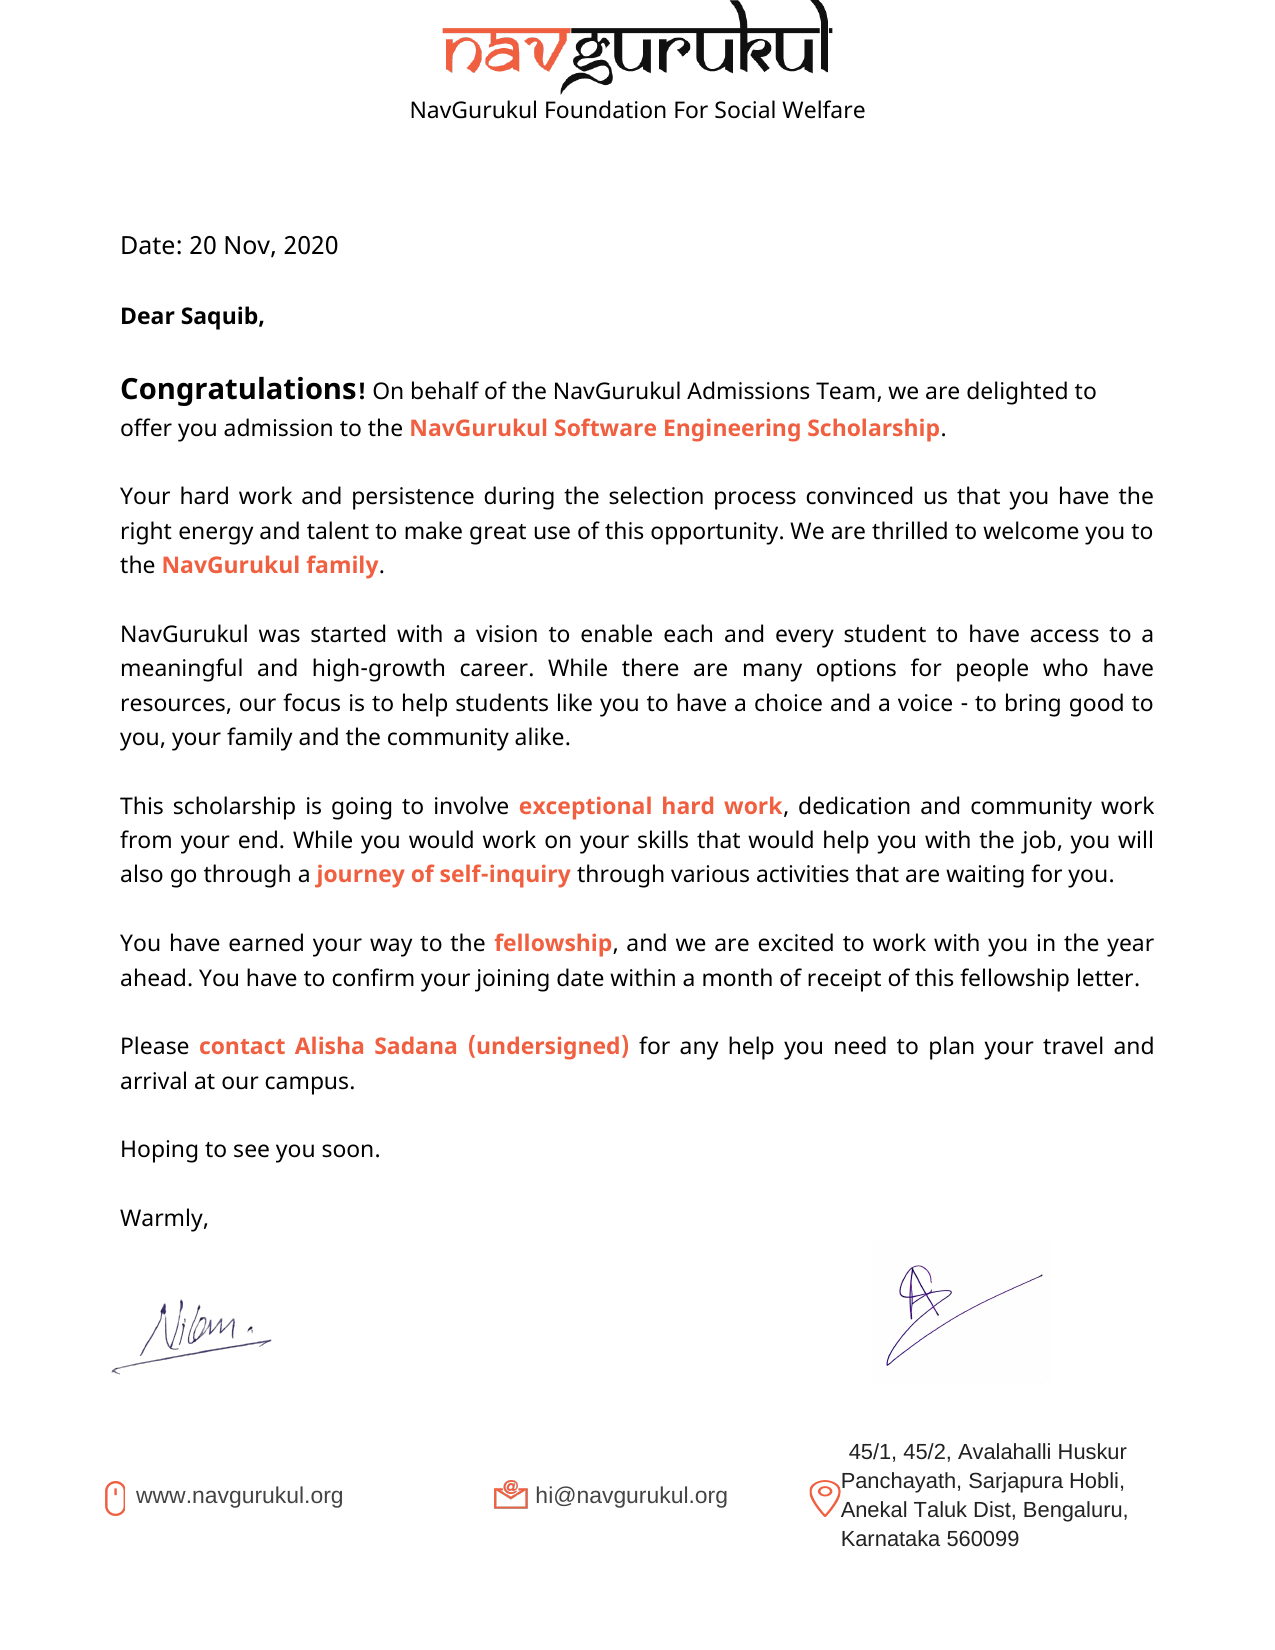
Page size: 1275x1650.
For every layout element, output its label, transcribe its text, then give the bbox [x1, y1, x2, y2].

text NavGurukul was started with a vision to enable each and every student to have access to a meaningful and high-growth career. While there are many options for people who have resources, our focus is to help students like you to have a choice and a voice - to bring good to you, your family and the community alike. [120, 622, 1155, 755]
picture [102, 1292, 280, 1385]
text Dear Saquib, [120, 304, 1155, 334]
text You have earned your way to the fellowship, and we are excited to work with you in the year ahead. You have to confirm your joining date within a month of receipt of this fellowship letter. [120, 931, 1155, 995]
text Date: 20 Nov, 2020 [120, 232, 1155, 265]
text Hoping to see you soon. [120, 1137, 1155, 1167]
picture [809, 1480, 841, 1517]
text Please contact Alisha Sadana (undersigned) for any help you need to plan your travel and arrival at our campus. [120, 1034, 1155, 1098]
text This scholarship is going to involve exceptional hard work, dedication and community work from your end. While you would work on your skills that would help you with the job, you will also go through a journey of self-inquiry through various activities that are waiting for you. [120, 793, 1155, 892]
picture [871, 1240, 1051, 1383]
text Warmly, [120, 1206, 1155, 1236]
picture [492, 1476, 529, 1514]
text Your hard work and persistence during the selection process convinced us that you have the right energy and talent to make great use of this opportunity. We are thrilled to welcome you to the NavGurukul family. [120, 484, 1155, 583]
picture [442, 0, 833, 95]
picture [105, 1481, 125, 1516]
text Congratulations! On behalf of the NavGurukul Admissions Team, we are delighted to offer you admission to the NavGurukul Software Engineering Scholarship. [120, 373, 1155, 445]
